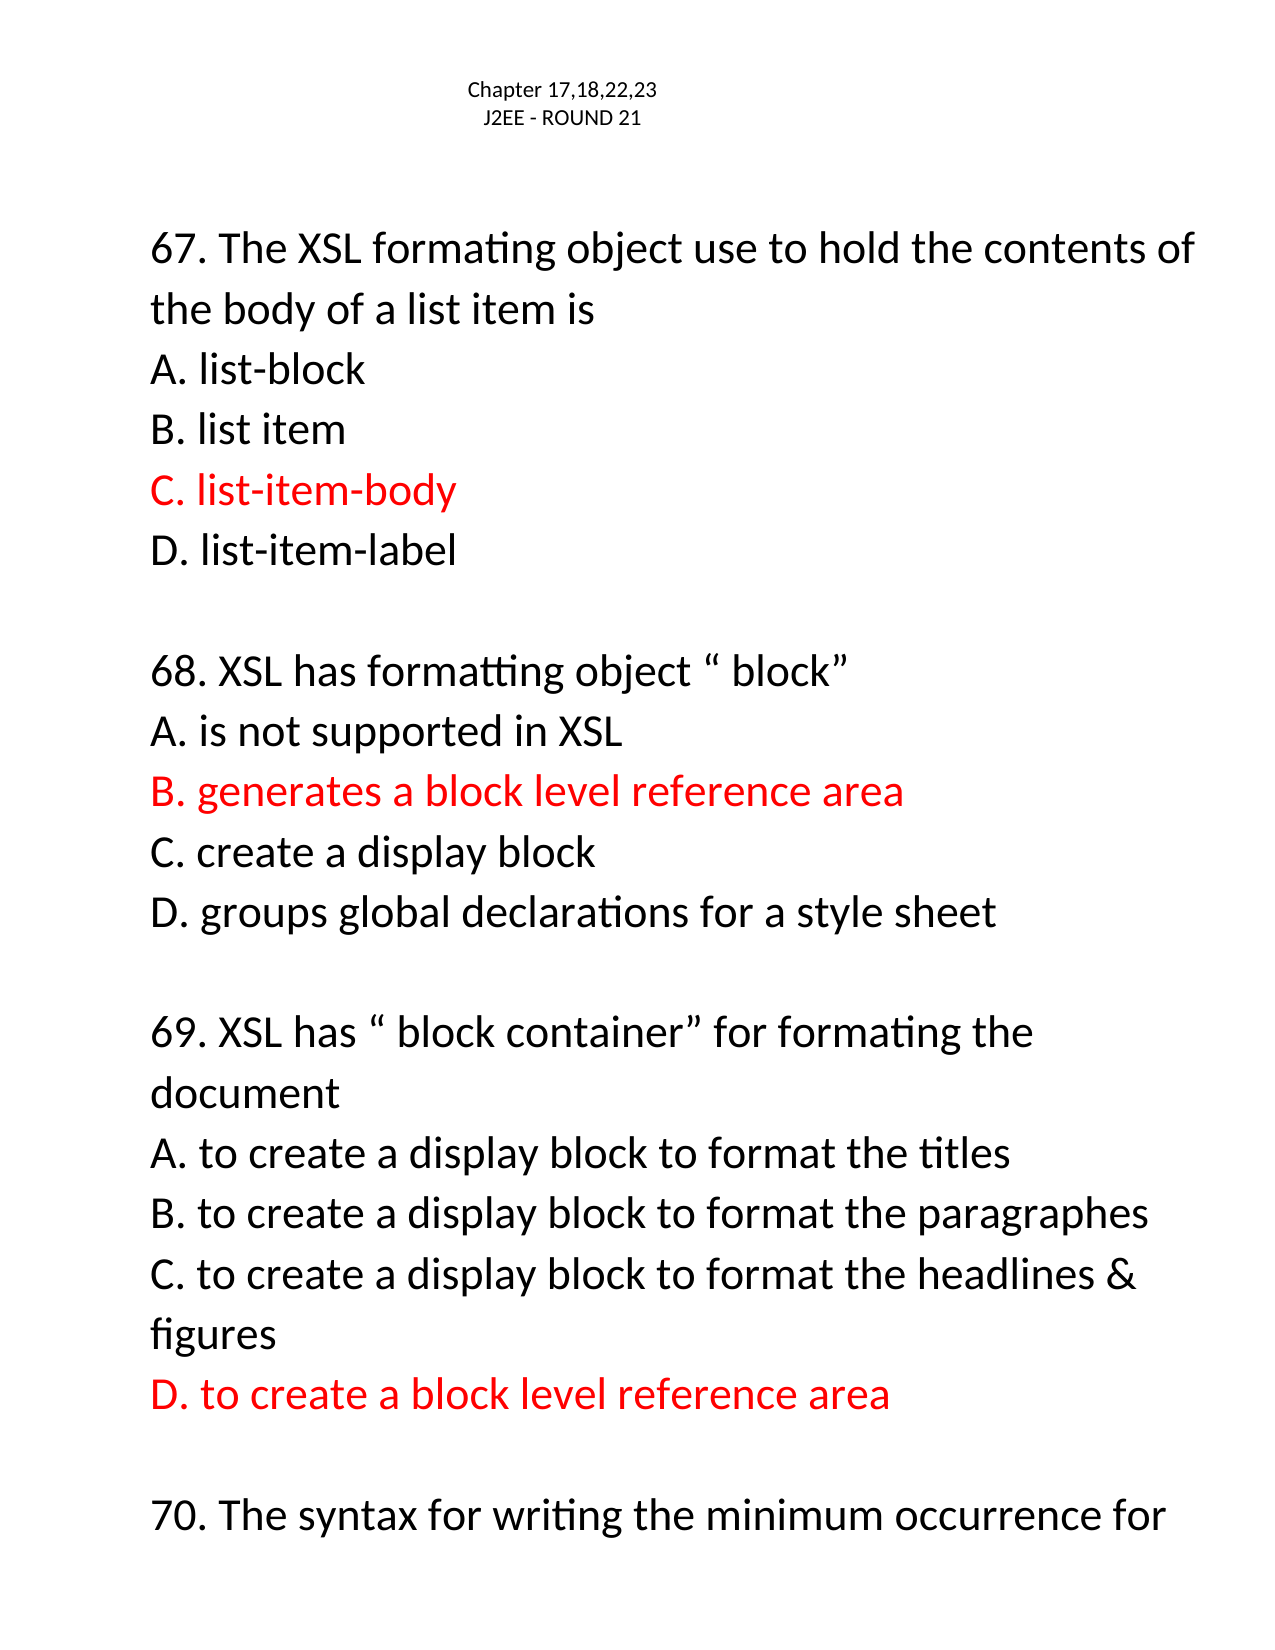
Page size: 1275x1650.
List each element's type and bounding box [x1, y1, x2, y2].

text [150, 159, 1200, 1542]
